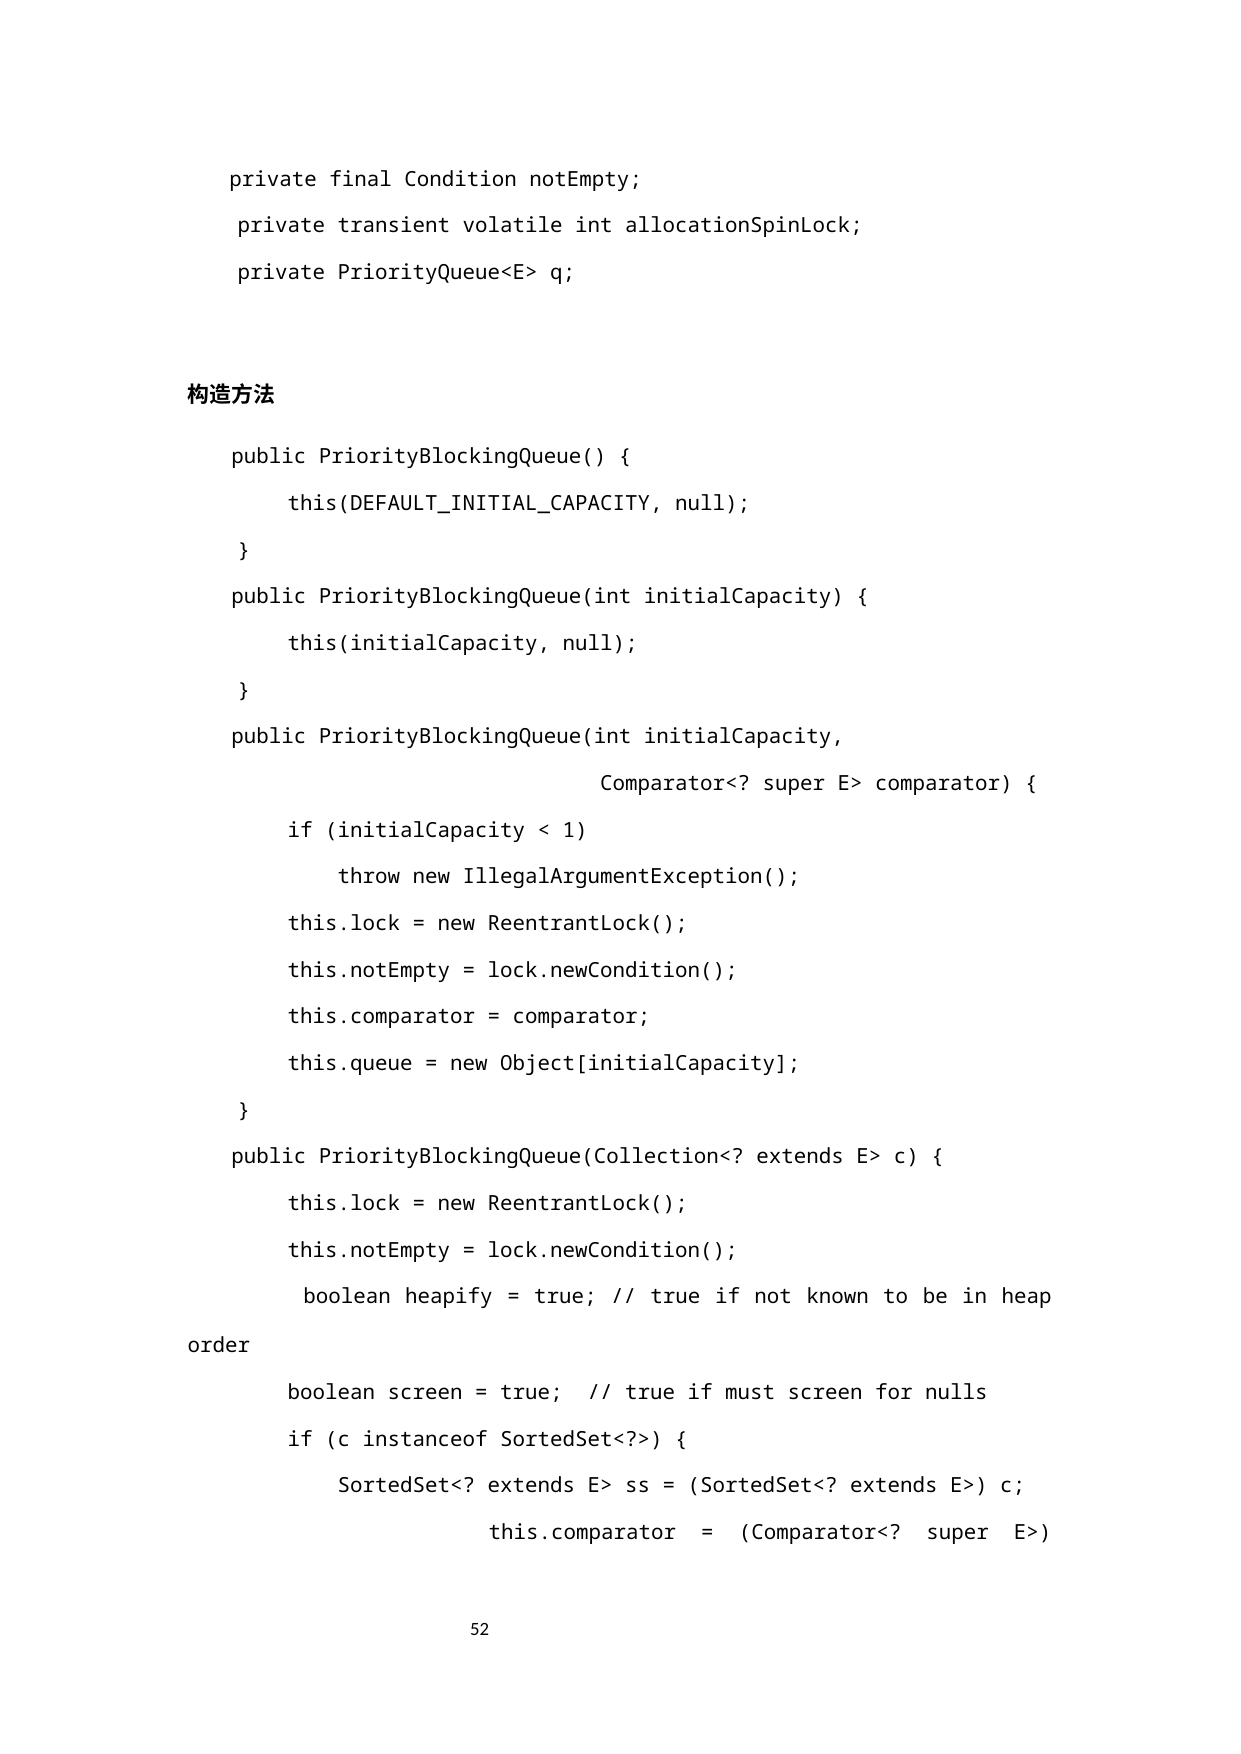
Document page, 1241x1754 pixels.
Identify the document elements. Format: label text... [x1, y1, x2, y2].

text public PriorityBlockingQueue() { [187, 440, 1053, 472]
text public PriorityBlockingQueue(Collection<? extends E> c) { [187, 1140, 1053, 1172]
text boolean screen = true; // true if must screen for nulls [187, 1375, 1053, 1408]
text Comparator<? super E> comparator) { [187, 766, 1053, 799]
text this(DEFAULT_INITIAL_CAPACITY, null); [187, 486, 1053, 519]
text public PriorityBlockingQueue(int initialCapacity, [187, 720, 1053, 752]
text } [187, 673, 1053, 706]
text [187, 1515, 1053, 1548]
text boolean heapify = true; // true if not known to be in heap order [187, 1280, 1053, 1361]
text if (initialCapacity < 1) [187, 813, 1053, 846]
text this(initialCapacity, null); [187, 626, 1053, 659]
text throw new IllegalArgumentException(); [187, 860, 1053, 892]
text this.lock = new ReentrantLock(); [187, 906, 1053, 939]
text this.notEmpty = lock.newCondition(); [187, 1233, 1053, 1266]
text this.notEmpty = lock.newCondition(); [187, 953, 1053, 986]
text private final Condition notEmpty; [187, 162, 1053, 194]
text } [187, 1093, 1053, 1126]
text } [187, 533, 1053, 566]
text this.comparator = comparator; [187, 1000, 1053, 1032]
text public PriorityBlockingQueue(int initialCapacity) { [187, 580, 1053, 612]
text if (c instanceof SortedSet<?>) { [187, 1422, 1053, 1454]
text private transient volatile int allocationSpinLock; [187, 209, 1053, 241]
text private PriorityQueue<E> q; [187, 255, 1053, 288]
text SortedSet<? extends E> ss = (SortedSet<? extends E>) c; [187, 1468, 1053, 1501]
text this.queue = new Object[initialCapacity]; [187, 1046, 1053, 1079]
text this.lock = new ReentrantLock(); [187, 1186, 1053, 1219]
subtitle 构造方法 [187, 377, 1053, 409]
